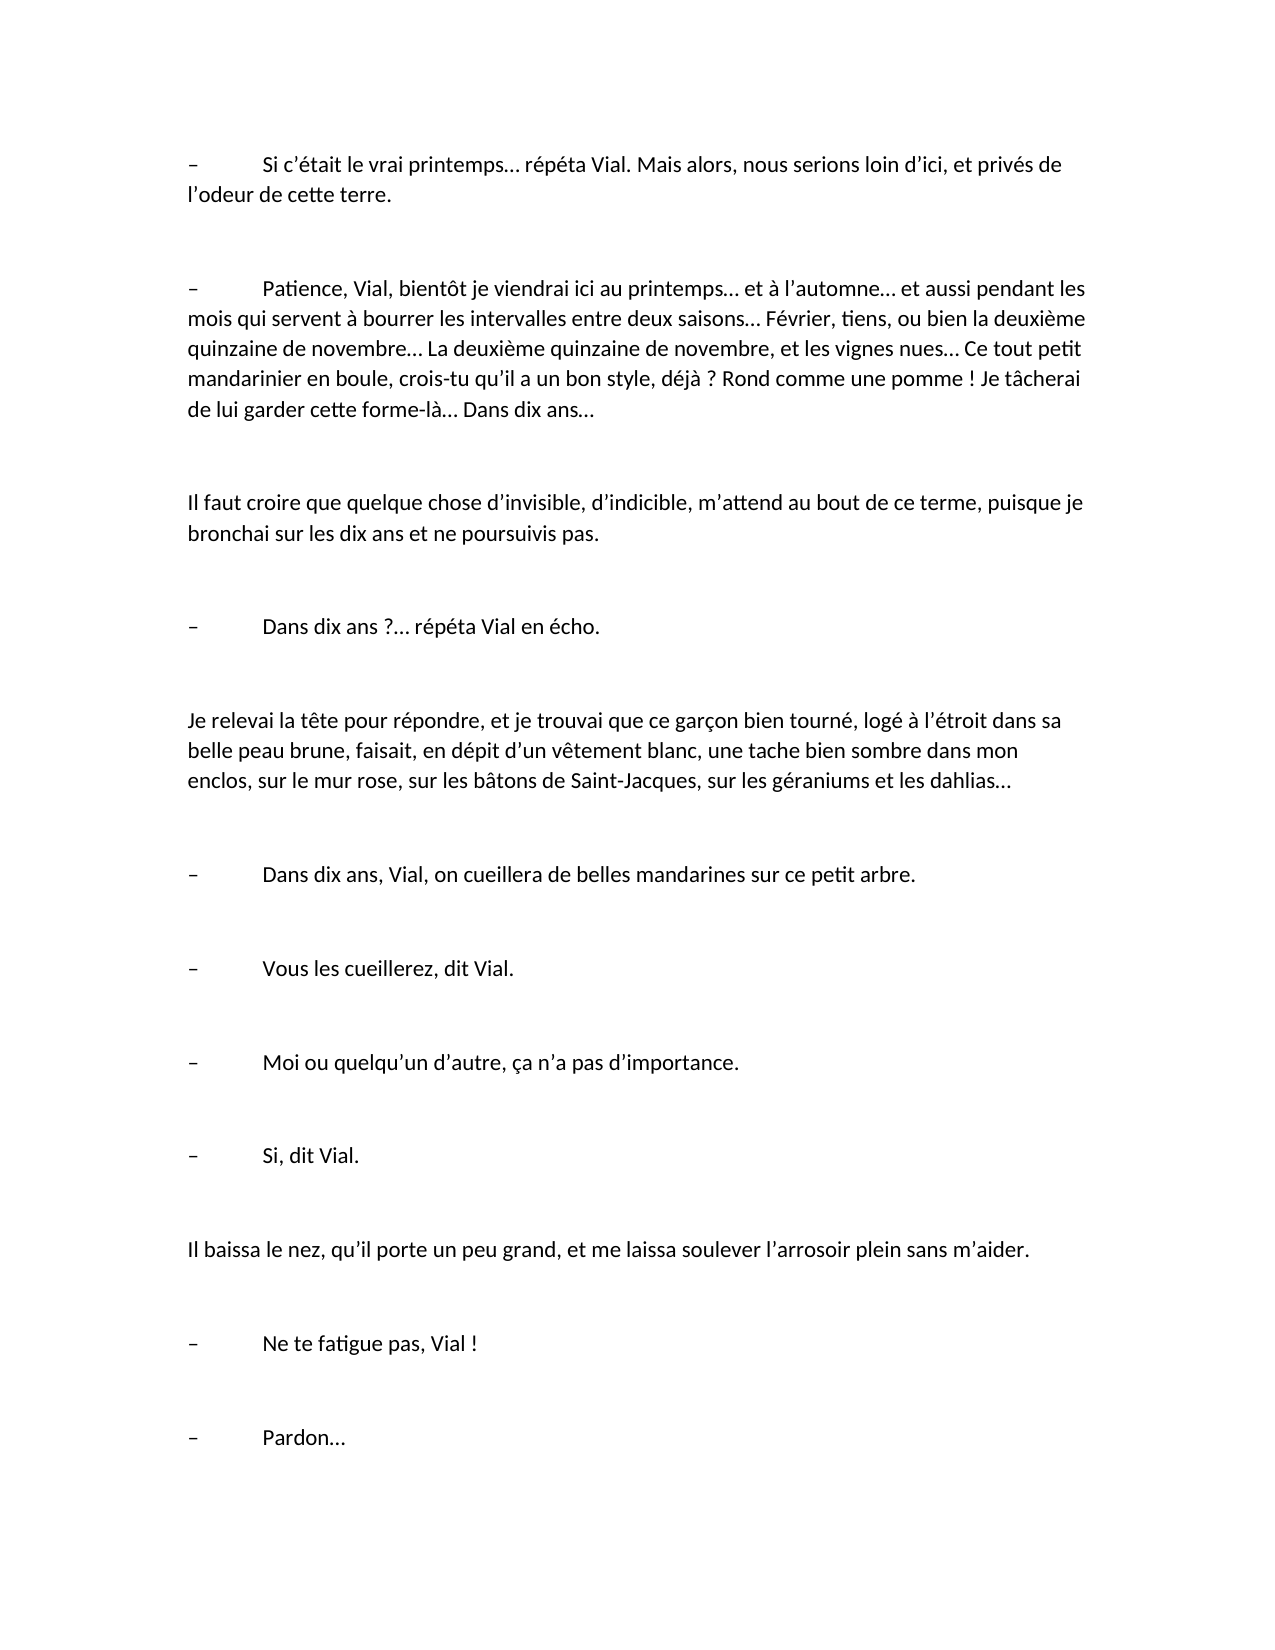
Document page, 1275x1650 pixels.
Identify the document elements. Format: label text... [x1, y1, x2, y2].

text – Pardon… [187, 1423, 1087, 1451]
text Il faut croire que quelque chose d’invisible, d’indicible, m’attend au bout de ce terme, puisque je bronchai sur les dix ans et ne poursuivis pas. [187, 488, 1087, 547]
text – Patience, Vial, bientôt je viendrai ici au printemps… et à l’automne… et aussi pendant les mois qui servent à bourrer les intervalles entre deux saisons… Février, tiens, ou bien la deuxième quinzaine de novembre… La deuxième quinzaine de novembre, et les vignes nues… Ce tout petit mandarinier en boule, crois-tu qu’il a un bon style, déjà ? Rond comme une pomme ! Je tâcherai de lui garder cette forme-là… Dans dix ans… [187, 274, 1087, 423]
text – Ne te fatigue pas, Vial ! [187, 1329, 1087, 1357]
text – Dans dix ans ?… répéta Vial en écho. [187, 612, 1087, 641]
text – Si, dit Vial. [187, 1142, 1087, 1170]
text Je relevai la tête pour répondre, et je trouvai que ce garçon bien tourné, logé à l’étroit dans sa belle peau brune, faisait, en dépit d’un vêtement blanc, une tache bien sombre dans mon enclos, sur le mur rose, sur les bâtons de Saint-Jacques, sur les géraniums et les dahlias… [187, 706, 1087, 795]
text – Moi ou quelqu’un d’autre, ça n’a pas d’importance. [187, 1048, 1087, 1076]
text – Si c’était le vrai printemps… répéta Vial. Mais alors, nous serions loin d’ici, et privés de l’odeur de cette terre. [187, 150, 1087, 208]
text – Dans dix ans, Vial, on cueillera de belles mandarines sur ce petit arbre. [187, 860, 1087, 888]
text – Vous les cueillerez, dit Vial. [187, 954, 1087, 982]
text Il baissa le nez, qu’il porte un peu grand, et me laissa soulever l’arrosoir plein sans m’aider. [187, 1235, 1087, 1263]
